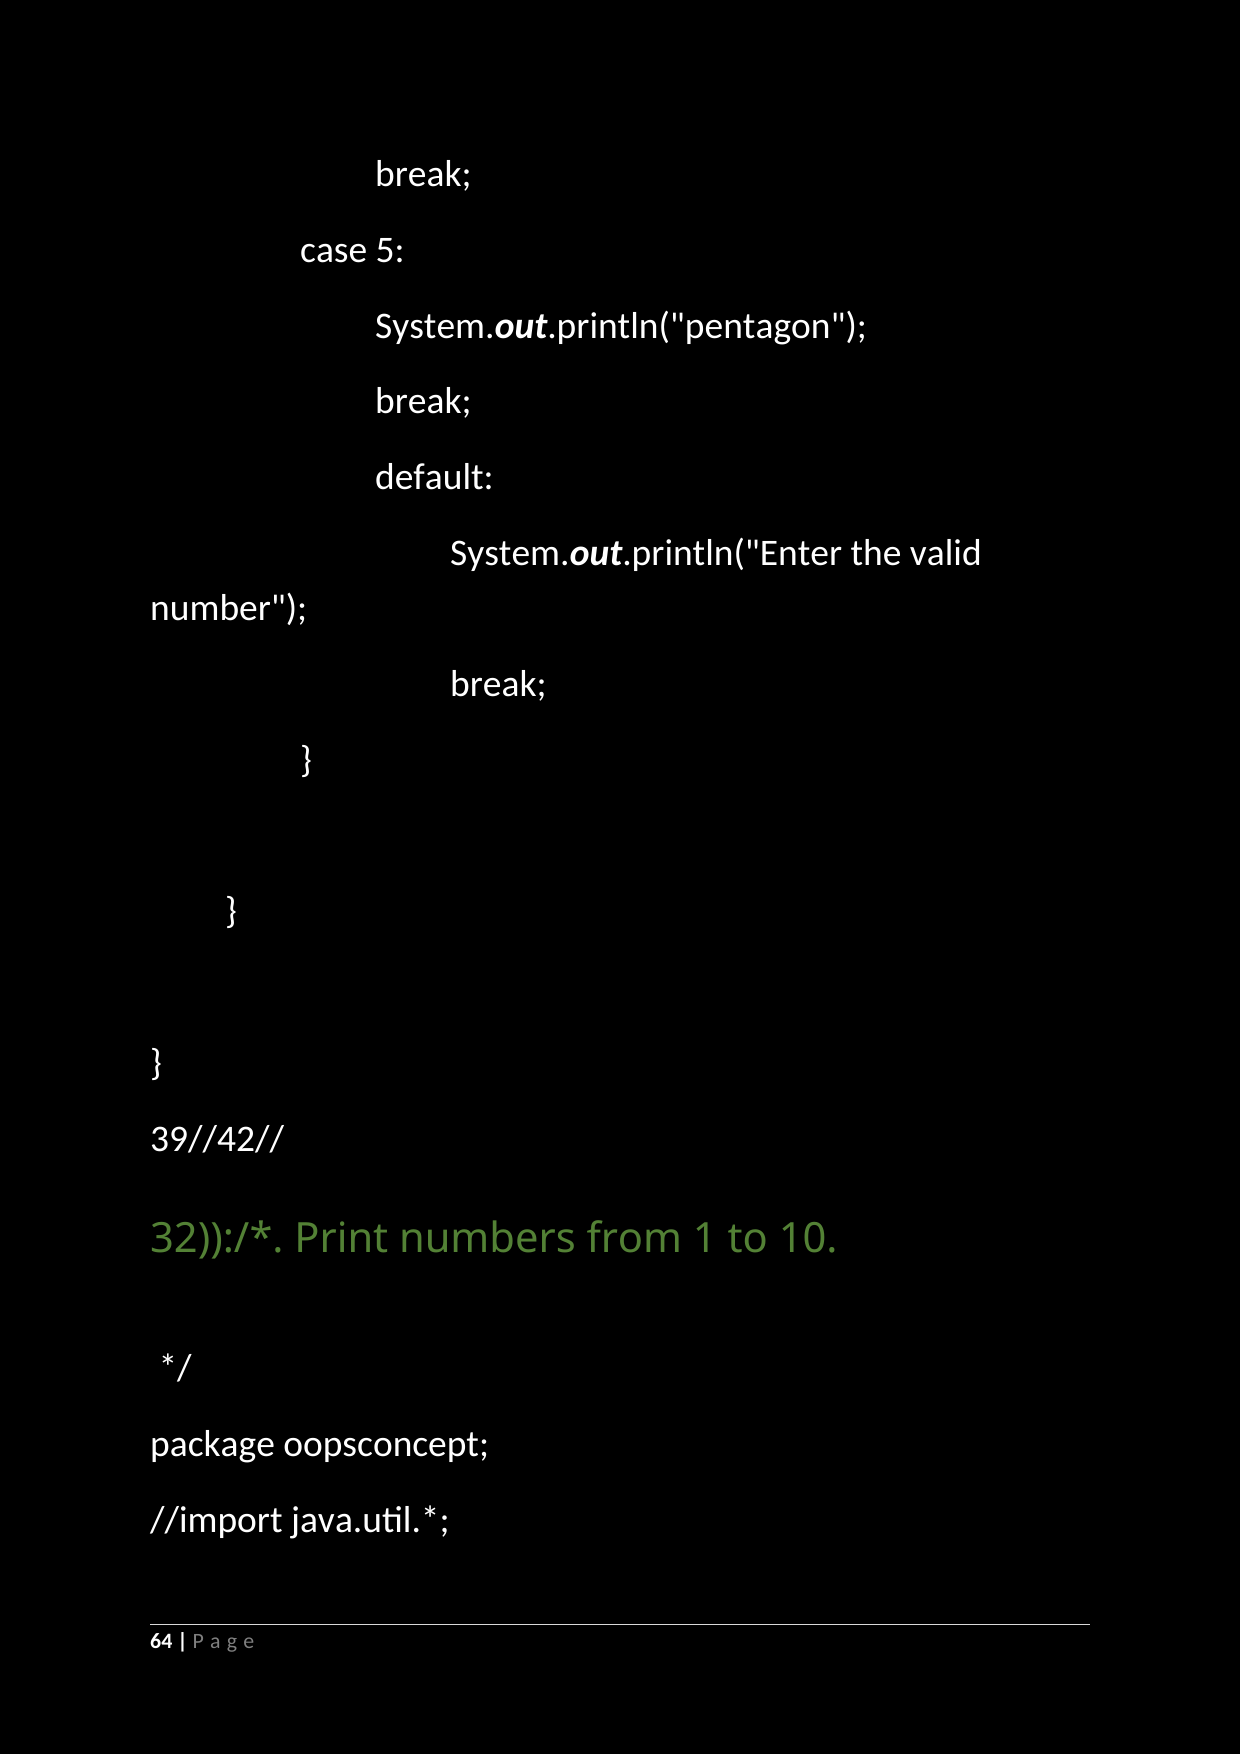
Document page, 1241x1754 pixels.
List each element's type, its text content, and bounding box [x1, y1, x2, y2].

text package oopsconcept; [150, 1420, 1090, 1466]
text System.out.println("pentagon"); [150, 302, 1090, 347]
text //import java.util.*; [150, 1496, 1090, 1542]
text } [150, 1039, 1090, 1085]
text 39//42// [150, 1115, 1090, 1161]
text System.out.println("Enter the valid number"); [150, 529, 1090, 630]
text } [150, 887, 1090, 933]
text break; [150, 660, 1090, 706]
subtitle 32)):/*. Print numbers from 1 to 10. [150, 1207, 1090, 1264]
text */ [150, 1344, 1090, 1390]
text default: [150, 453, 1090, 499]
text break; [150, 377, 1090, 423]
text } [150, 736, 1090, 782]
text case 5: [150, 226, 1090, 272]
text break; [150, 150, 1090, 196]
